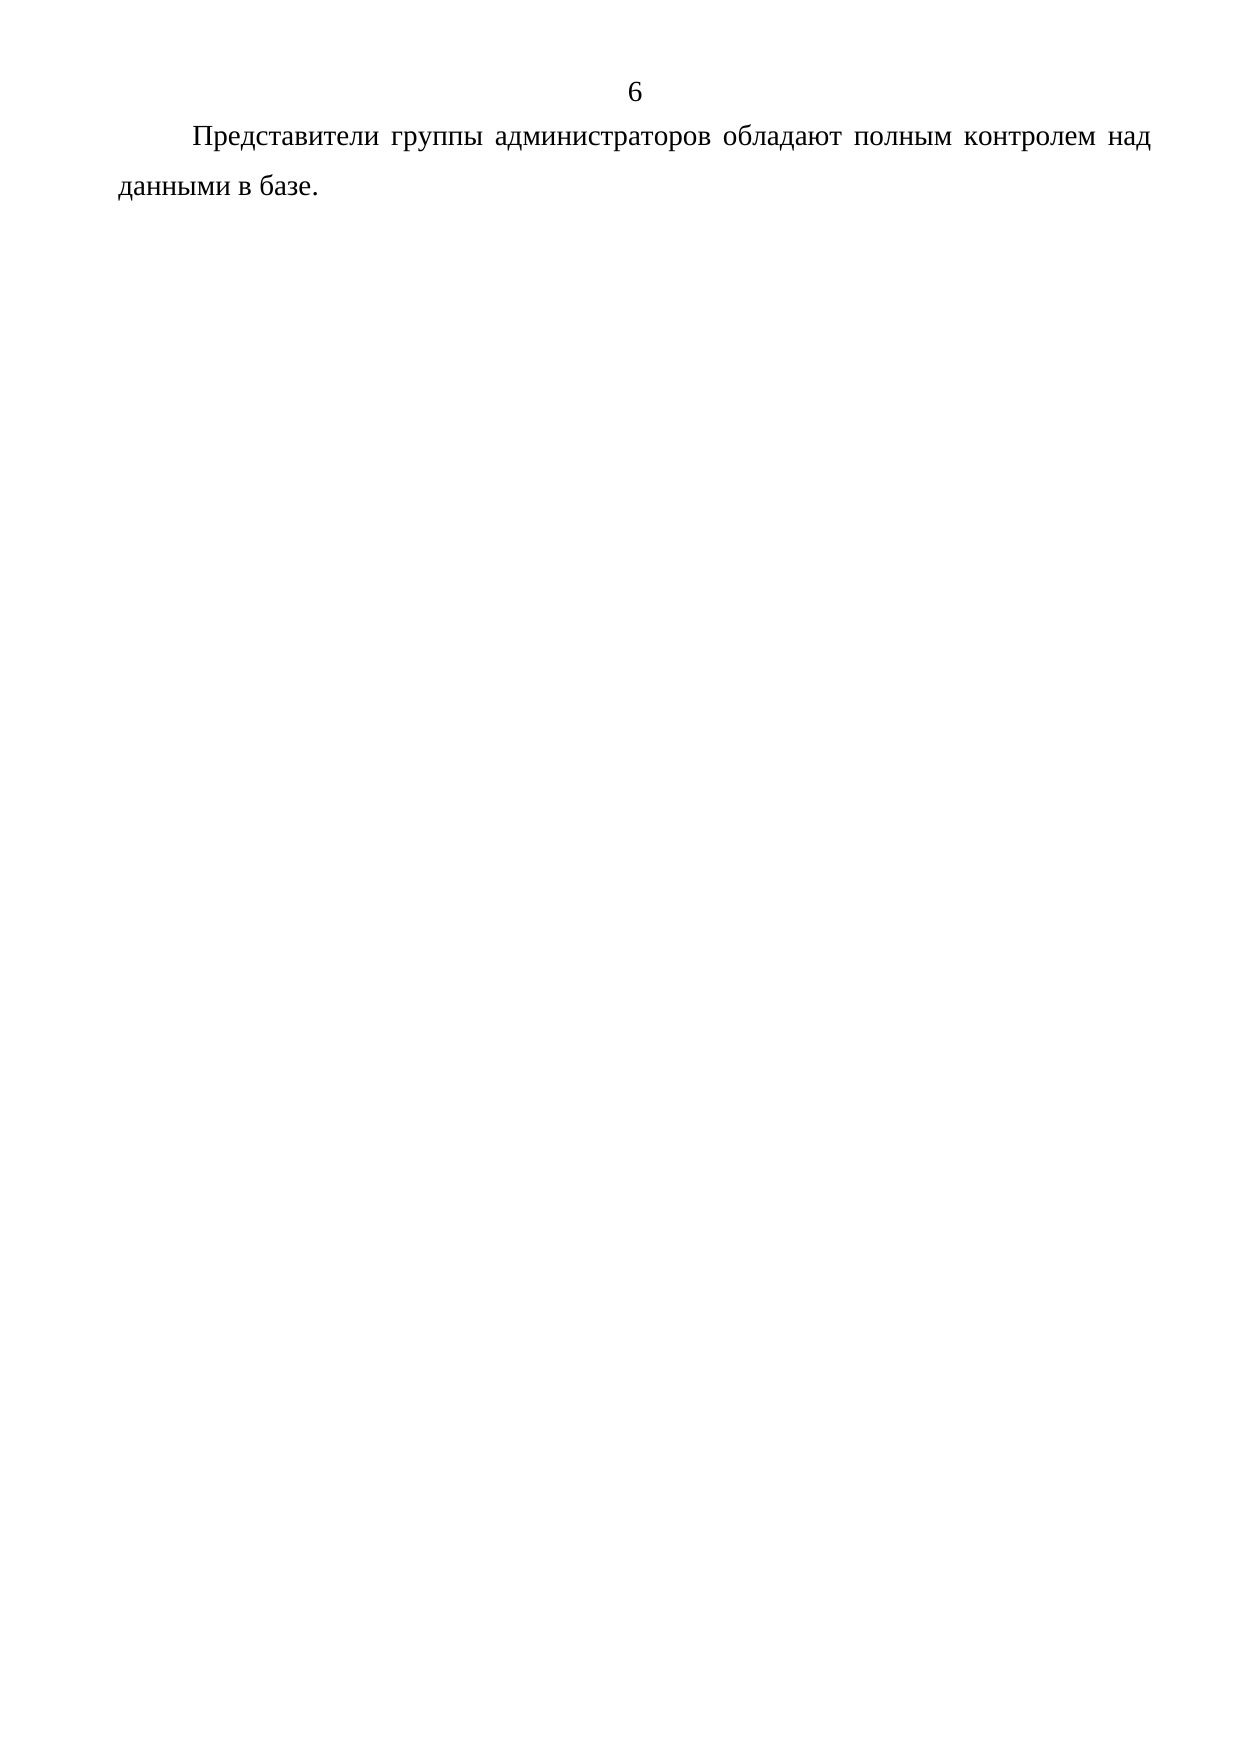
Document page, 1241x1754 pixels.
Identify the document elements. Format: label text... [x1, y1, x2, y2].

list Представители группы администраторов обладают полным контролем над данными в базе. [118, 118, 1152, 202]
